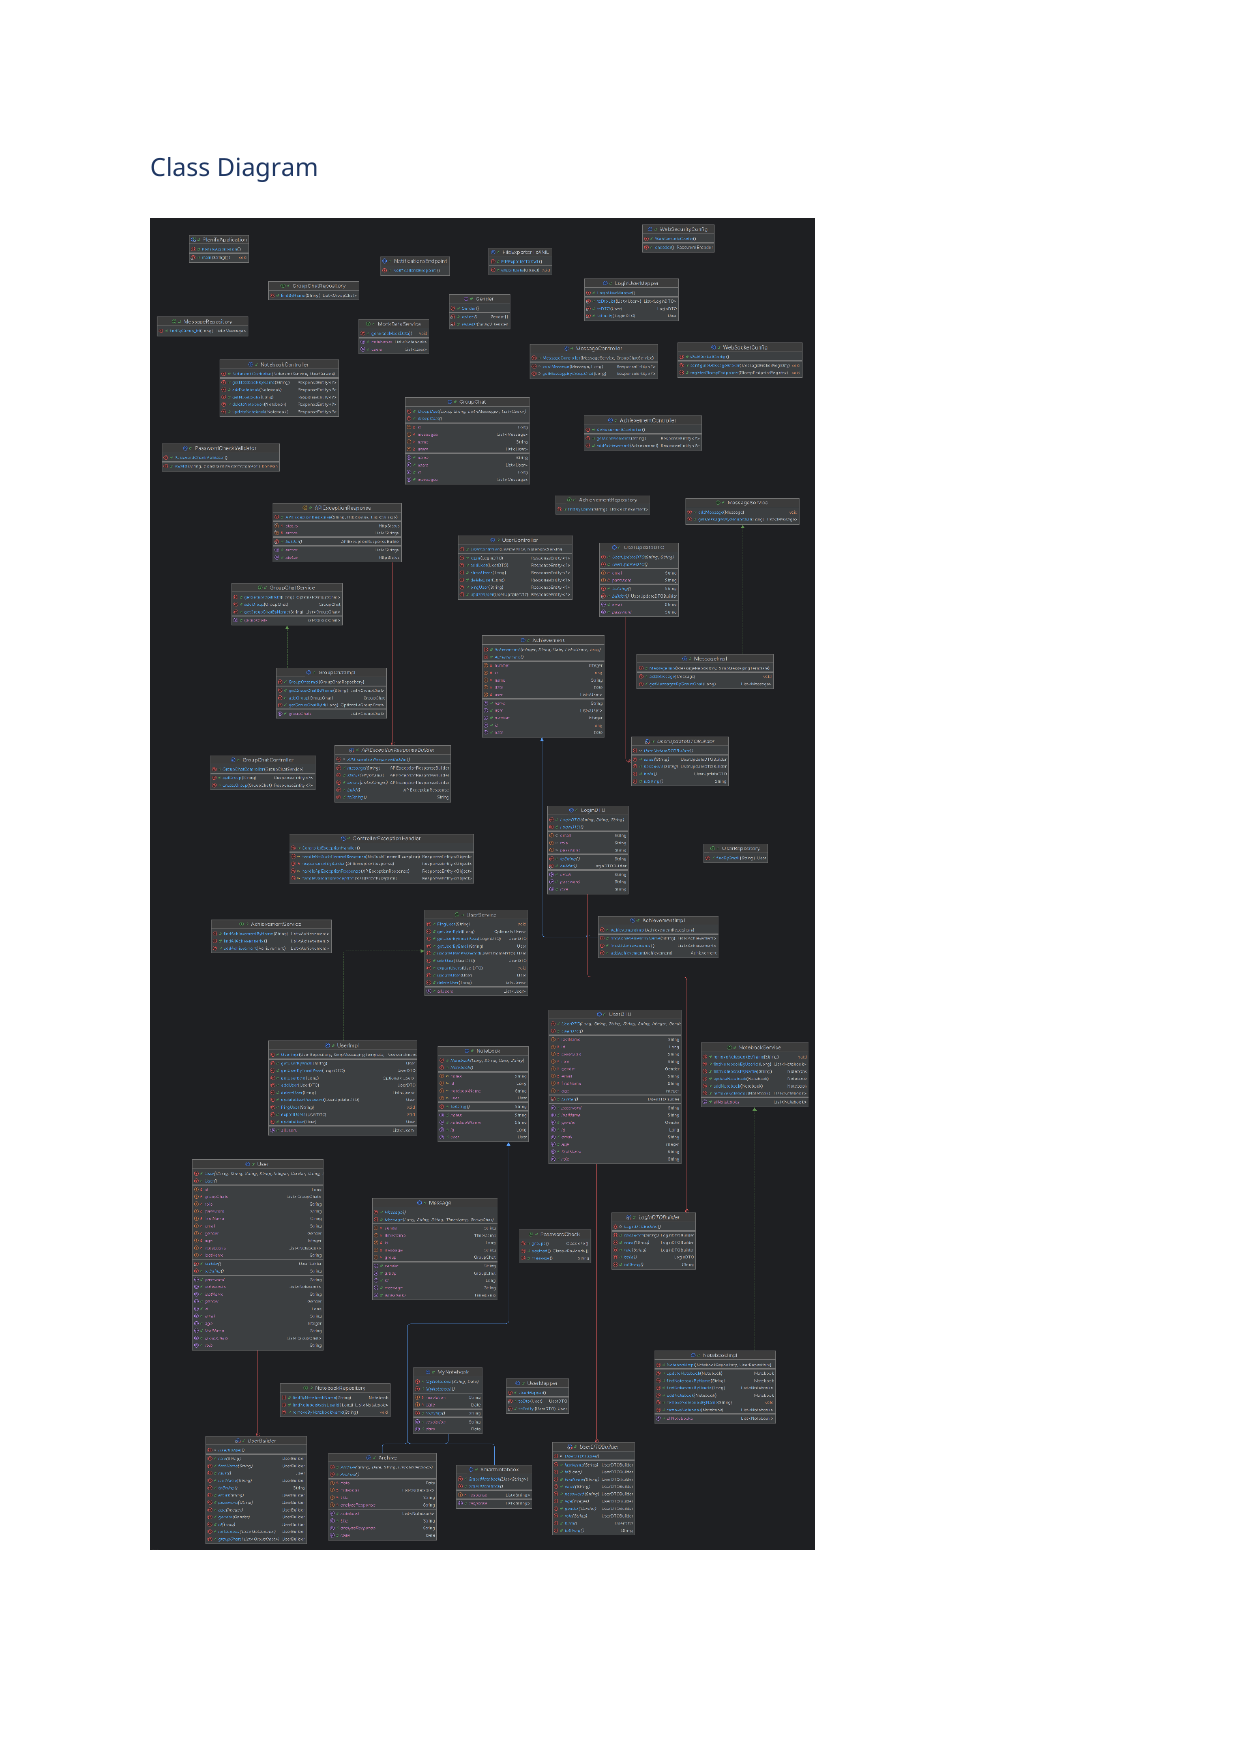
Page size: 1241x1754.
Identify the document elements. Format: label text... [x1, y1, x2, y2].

subtitle Class Diagram [150, 150, 1090, 184]
picture [150, 218, 815, 1550]
